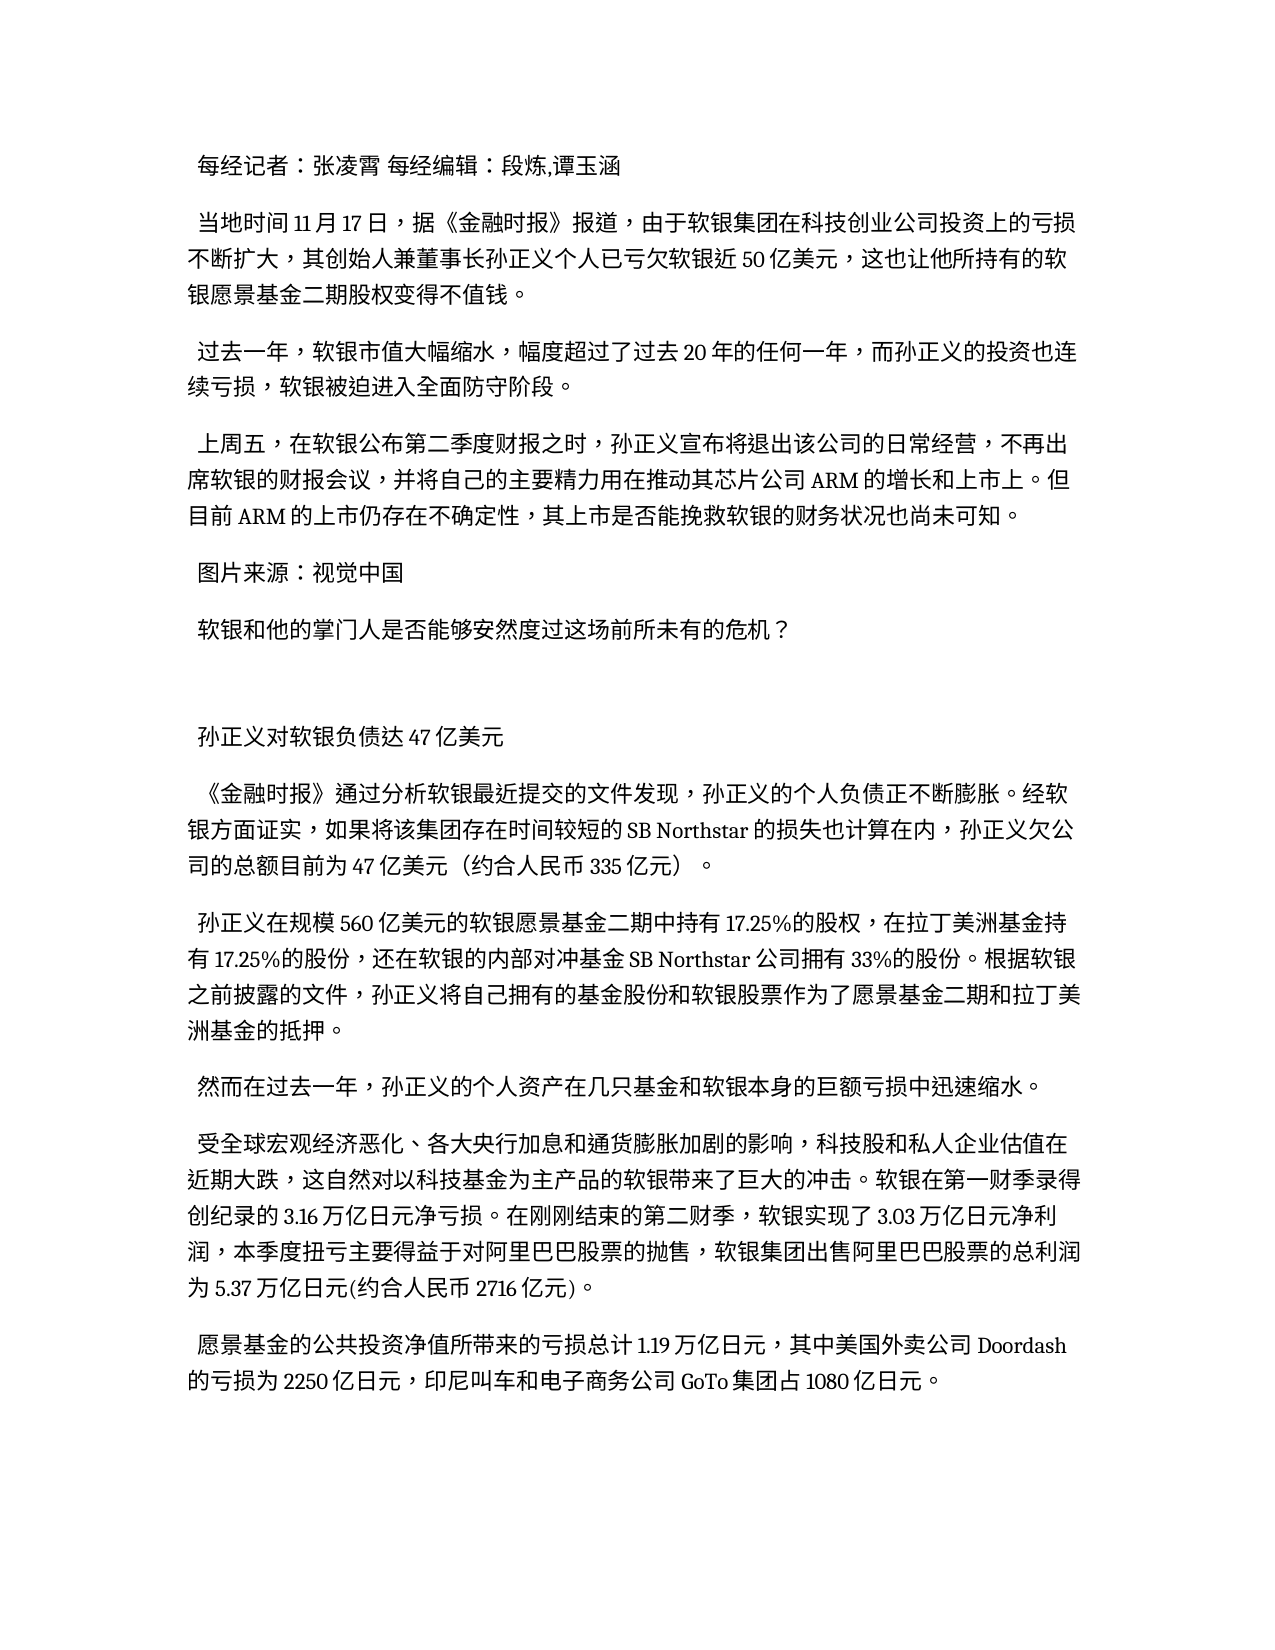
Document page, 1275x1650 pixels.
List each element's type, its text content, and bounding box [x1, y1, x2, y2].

text 软银和他的掌门人是否能够安然度过这场前所未有的危机？ [187, 613, 1087, 645]
text 孙正义对软银负债达47亿美元 [187, 721, 1087, 753]
text 愿景基金的公共投资净值所带来的亏损总计1.19万亿日元，其中美国外卖公司Doordash的亏损为2250亿日元，印尼叫车和电子商务公司GoTo集团占1080亿日元。 [187, 1329, 1087, 1396]
text 图片来源：视觉中国 [187, 557, 1087, 588]
text 孙正义在规模560亿美元的软银愿景基金二期中持有17.25%的股权，在拉丁美洲基金持有17.25%的股份，还在软银的内部对冲基金SB Northstar公司拥有33%的股份。根据软银之前披露的文件，孙正义将自己拥有的基金股份和软银股票作为了愿景基金二期和拉丁美洲基金的抵押。 [187, 907, 1087, 1046]
text 受全球宏观经济恶化、各大央行加息和通货膨胀加剧的影响，科技股和私人企业估值在近期大跌，这自然对以科技基金为主产品的软银带来了巨大的冲击。软银在第一财季录得创纪录的3.16万亿日元净亏损。在刚刚结束的第二财季，软银实现了3.03万亿日元净利润，本季度扭亏主要得益于对阿里巴巴股票的抛售，软银集团出售阿里巴巴股票的总利润为5.37万亿日元(约合人民币2716亿元)。 [187, 1128, 1087, 1303]
text 每经记者：张凌霄 每经编辑：段炼,谭玉涵 [187, 150, 1087, 181]
text 上周五，在软银公布第二季度财报之时，孙正义宣布将退出该公司的日常经营，不再出席软银的财报会议，并将自己的主要精力用在推动其芯片公司ARM的增长和上市上。但目前ARM的上市仍存在不确定性，其上市是否能挽救软银的财务状况也尚未可知。 [187, 428, 1087, 531]
text 《金融时报》通过分析软银最近提交的文件发现，孙正义的个人负债正不断膨胀。经软银方面证实，如果将该集团存在时间较短的SB Northstar的损失也计算在内，孙正义欠公司的总额目前为47亿美元（约合人民币335亿元）。 [187, 778, 1087, 881]
text 然而在过去一年，孙正义的个人资产在几只基金和软银本身的巨额亏损中迅速缩水。 [187, 1071, 1087, 1103]
text 过去一年，软银市值大幅缩水，幅度超过了过去20年的任何一年，而孙正义的投资也连续亏损，软银被迫进入全面防守阶段。 [187, 335, 1087, 403]
text 当地时间11月17日，据《金融时报》报道，由于软银集团在科技创业公司投资上的亏损不断扩大，其创始人兼董事长孙正义个人已亏欠软银近50亿美元，这也让他所持有的软银愿景基金二期股权变得不值钱。 [187, 207, 1087, 310]
